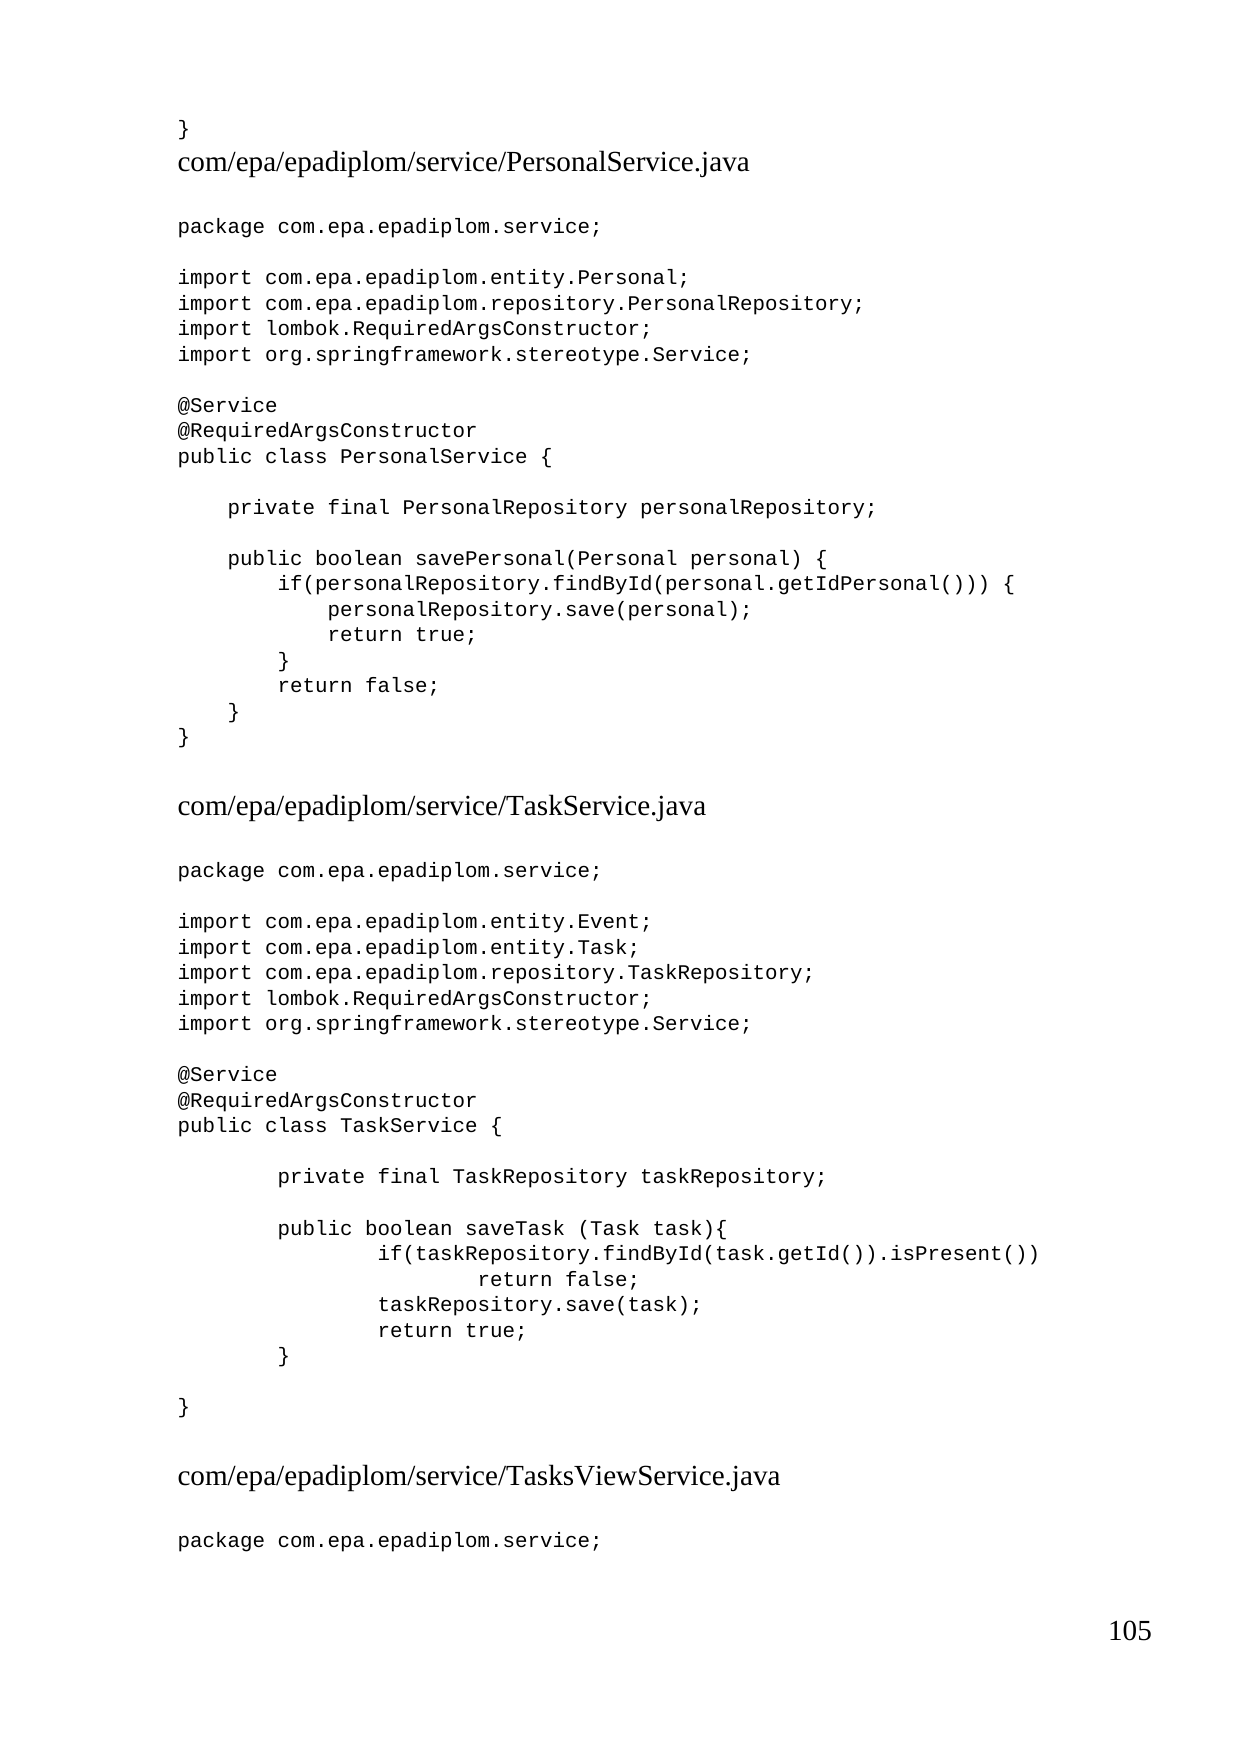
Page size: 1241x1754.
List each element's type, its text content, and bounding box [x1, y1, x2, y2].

text } [177, 118, 1152, 142]
text com/epa/epadiplom/service/TasksViewService.java [177, 1458, 1152, 1491]
text @Service [177, 394, 1152, 418]
text public boolean savePersonal(Personal personal) { [177, 548, 1152, 571]
text if(personalRepository.findById(personal.getIdPersonal())) { [177, 573, 1152, 597]
text import org.springframework.stereotype.Service; [177, 343, 1152, 367]
text @Service [177, 1064, 1152, 1088]
text com/epa/epadiplom/service/TaskService.java [177, 788, 1152, 822]
text public class PersonalService { [177, 446, 1152, 469]
text taskRepository.save(task); [177, 1294, 1152, 1318]
text return true; [177, 1320, 1152, 1343]
text } [177, 701, 1152, 724]
text @RequiredArgsConstructor [177, 1090, 1152, 1114]
text import com.epa.epadiplom.entity.Personal; [177, 267, 1152, 291]
text } [177, 1396, 1152, 1420]
text import com.epa.epadiplom.repository.PersonalRepository; [177, 292, 1152, 316]
text } [177, 650, 1152, 673]
text import lombok.RequiredArgsConstructor; [177, 988, 1152, 1012]
text com/epa/epadiplom/service/PersonalService.java [177, 144, 1152, 177]
text if(taskRepository.findById(task.getId()).isPresent()) [177, 1243, 1152, 1267]
text private final PersonalRepository personalRepository; [177, 497, 1152, 520]
text return false; [177, 1269, 1152, 1292]
text return true; [177, 624, 1152, 648]
text @RequiredArgsConstructor [177, 420, 1152, 444]
text public boolean saveTask (Task task){ [177, 1218, 1152, 1241]
text import org.springframework.stereotype.Service; [177, 1013, 1152, 1037]
text return false; [177, 675, 1152, 699]
text } [177, 1345, 1152, 1369]
text import lombok.RequiredArgsConstructor; [177, 318, 1152, 342]
text personalRepository.save(personal); [177, 599, 1152, 622]
text package com.epa.epadiplom.service; [177, 216, 1152, 239]
text } [177, 726, 1152, 750]
text import com.epa.epadiplom.entity.Task; [177, 937, 1152, 961]
text package com.epa.epadiplom.service; [177, 860, 1152, 884]
text private final TaskRepository taskRepository; [177, 1167, 1152, 1190]
text import com.epa.epadiplom.repository.TaskRepository; [177, 962, 1152, 986]
text import com.epa.epadiplom.entity.Event; [177, 911, 1152, 935]
text package com.epa.epadiplom.service; [177, 1530, 1152, 1554]
text public class TaskService { [177, 1116, 1152, 1139]
